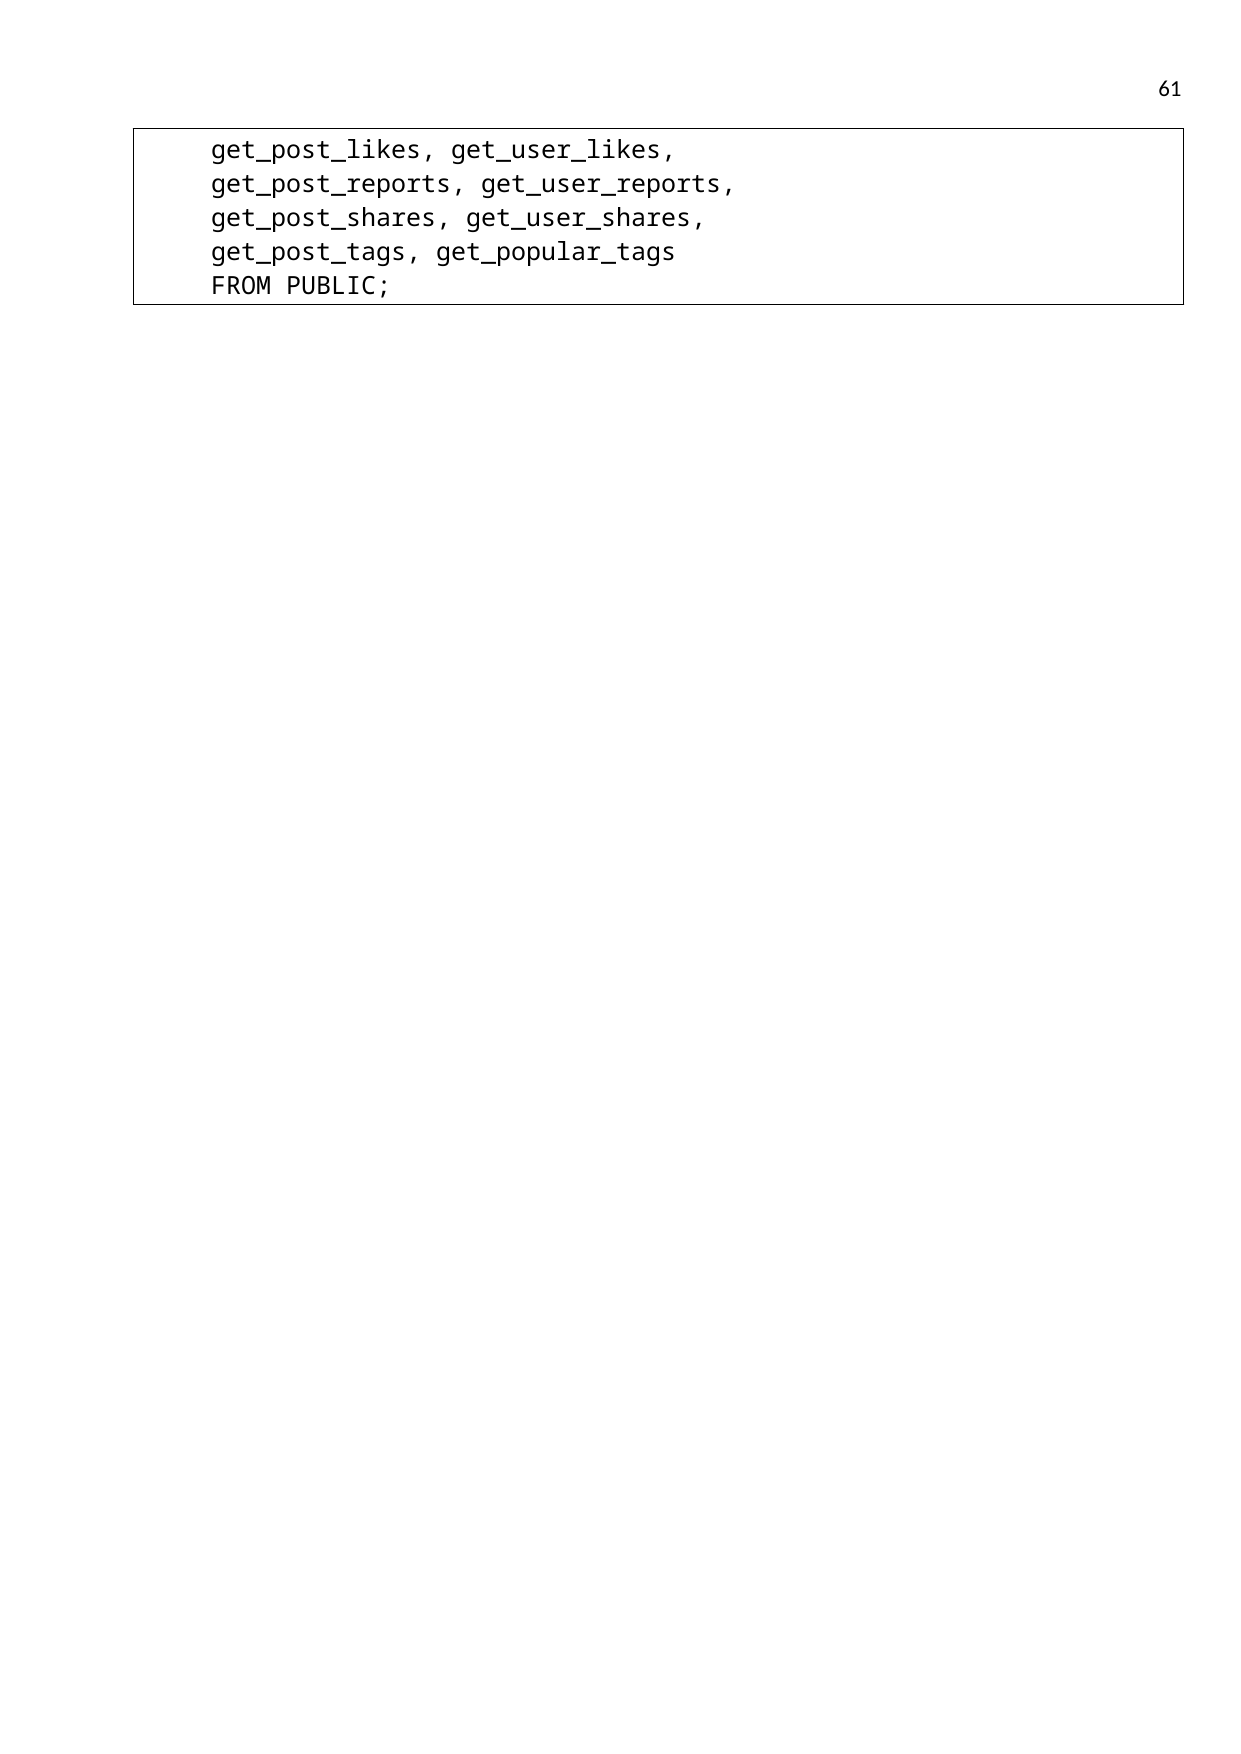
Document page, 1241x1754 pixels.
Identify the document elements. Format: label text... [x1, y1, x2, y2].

text FROM PUBLIC; [134, 264, 1183, 304]
text get_post_reports, get_user_reports, [136, 165, 1181, 199]
text get_post_likes, get_user_likes, [134, 129, 1183, 165]
text get_post_shares, get_user_shares, [136, 199, 1181, 233]
text get_post_tags, get_popular_tags [136, 233, 1181, 264]
